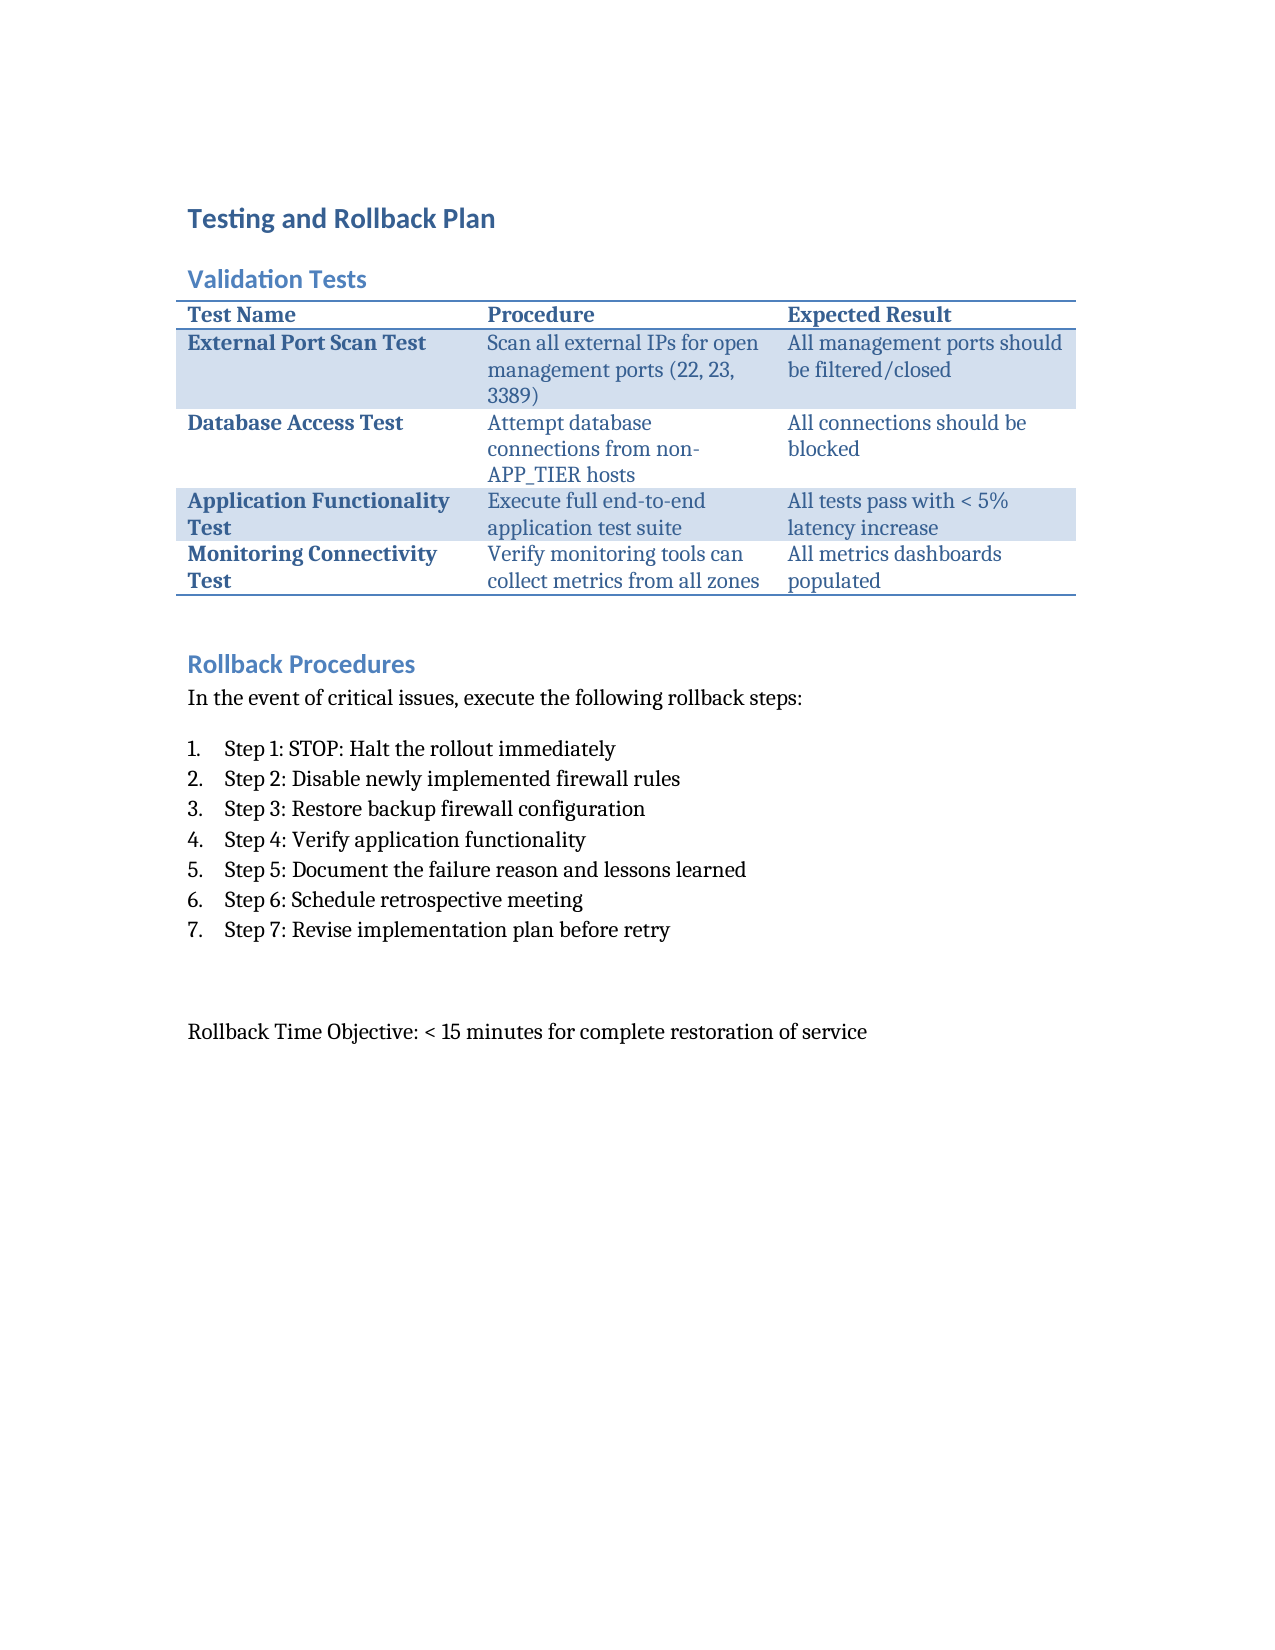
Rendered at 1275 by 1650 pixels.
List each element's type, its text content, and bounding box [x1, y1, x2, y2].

text Rollback Time Objective: < 15 minutes for complete restoration of service [187, 1019, 1087, 1046]
table_cell All tests pass with < 5% latency increase [776, 488, 1076, 541]
list Step 1: STOP: Halt the rollout immediately [187, 736, 1087, 762]
list Step 6: Schedule retrospective meeting [187, 887, 1087, 913]
table_header Procedure [476, 302, 776, 328]
table_cell Application Functionality Test [176, 488, 476, 541]
table_header Test Name [176, 302, 476, 328]
table_cell All metrics dashboards populated [776, 541, 1076, 594]
table_cell Monitoring Connectivity Test [176, 541, 476, 594]
list Step 5: Document the failure reason and lessons learned [187, 857, 1087, 883]
list Step 7: Revise implementation plan before retry [187, 917, 1087, 943]
table_header Expected Result [776, 302, 1076, 328]
table_cell External Port Scan Test [176, 330, 476, 409]
table_cell All connections should be blocked [776, 409, 1076, 488]
list Step 4: Verify application functionality [187, 826, 1087, 853]
list Step 3: Restore backup firewall configuration [187, 796, 1087, 823]
table_cell Database Access Test [176, 409, 476, 488]
table_cell Scan all external IPs for open management ports (22, 23, 3389) [476, 330, 776, 409]
table_cell Verify monitoring tools can collect metrics from all zones [476, 541, 776, 594]
table_cell All management ports should be filtered/closed [776, 330, 1076, 409]
subtitle Validation Tests [187, 262, 1087, 295]
text In the event of critical issues, execute the following rollback steps: [187, 685, 1087, 711]
table_cell Attempt database connections from non-APP_TIER hosts [476, 409, 776, 488]
table_cell Execute full end-to-end application test suite [476, 488, 776, 541]
list Step 2: Disable newly implemented firewall rules [187, 766, 1087, 792]
subtitle Rollback Procedures [187, 647, 1087, 680]
subtitle Testing and Rollback Plan [187, 200, 1087, 236]
